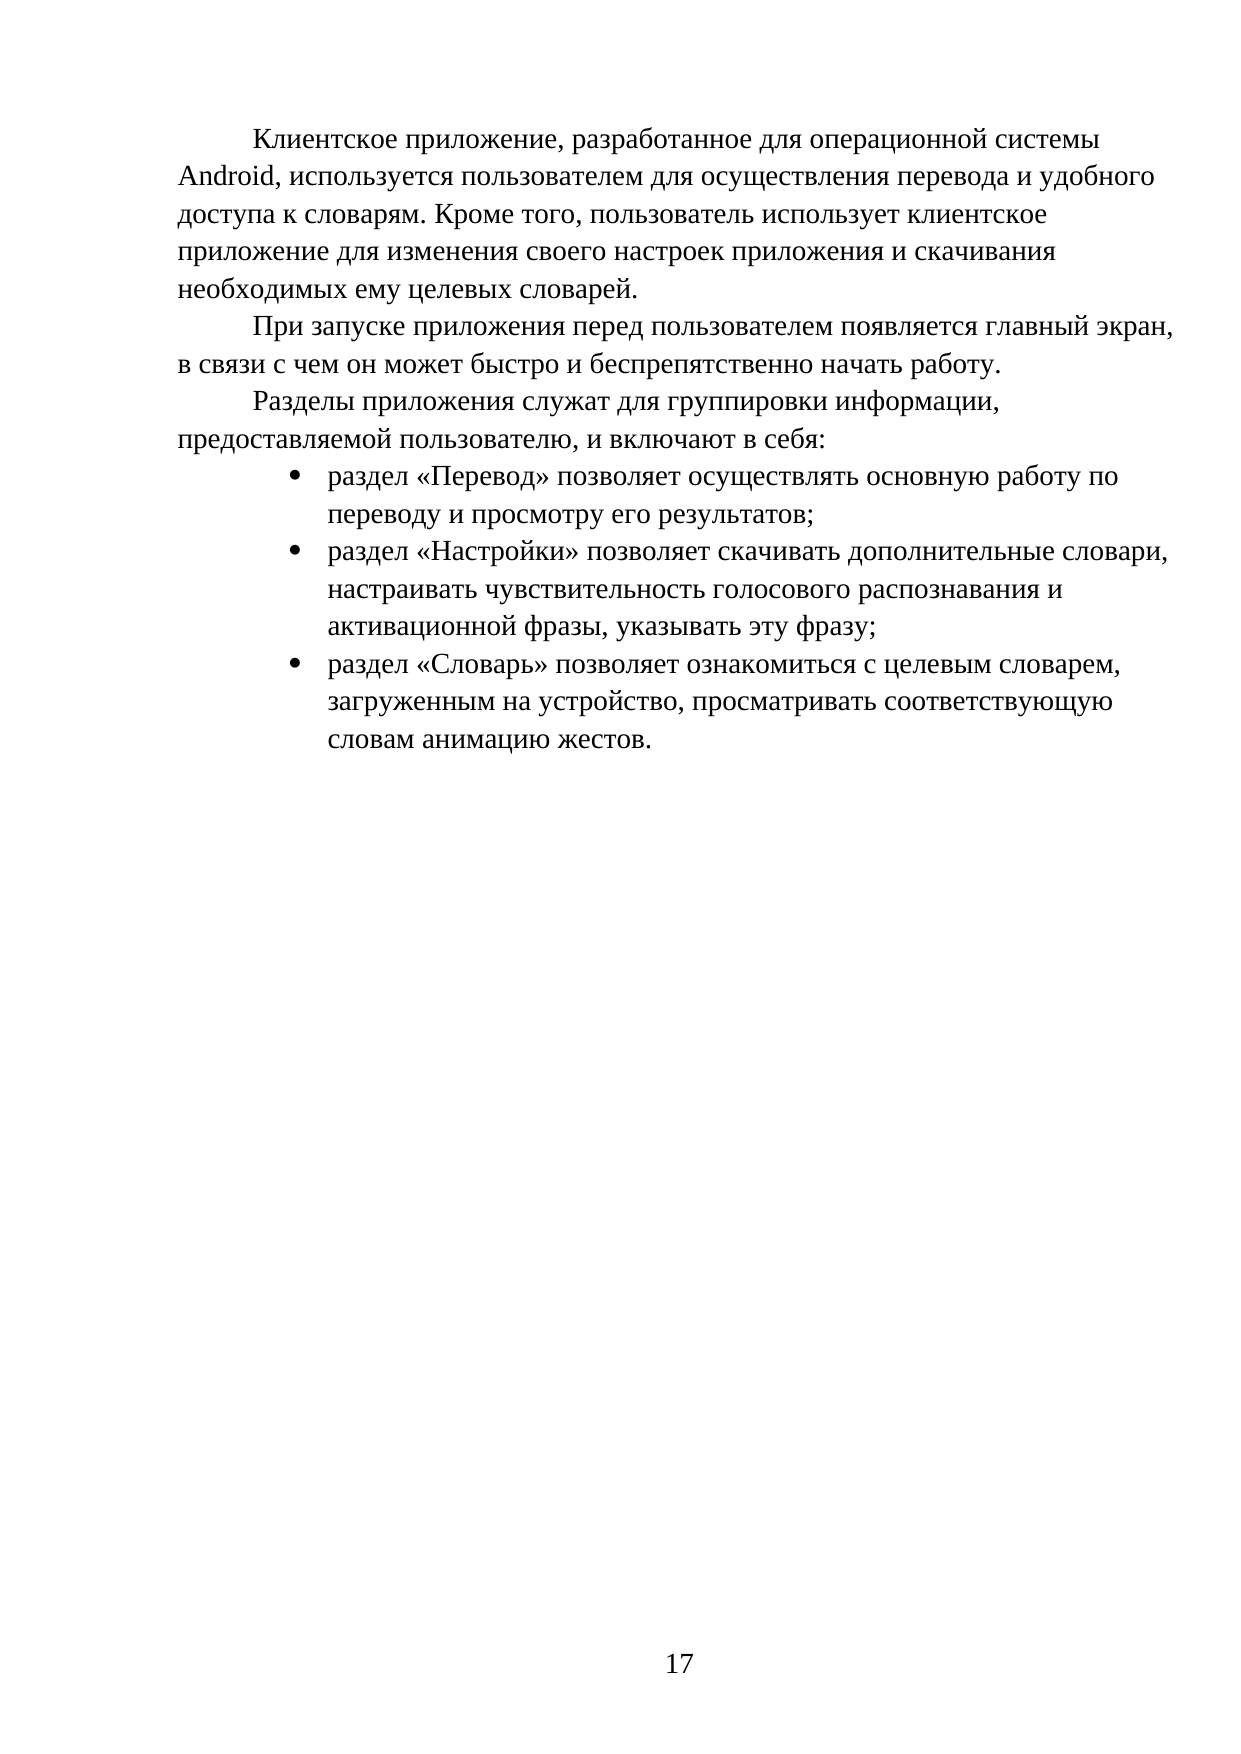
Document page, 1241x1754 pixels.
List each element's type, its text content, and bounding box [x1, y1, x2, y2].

text При запуске приложения перед пользователем появляется главный экран, в связи с чем он может быстро и беспрепятственно начать работу. [177, 306, 1181, 381]
list раздел «Настройки» позволяет скачивать дополнительные словари, настраивать чувствительность голосового распознавания и активационной фразы, указывать эту фразу; [290, 531, 1181, 643]
text Клиентское приложение, разработанное для операционной системы Android, используется пользователем для осуществления перевода и удобного доступа к словарям. Кроме того, пользователь использует клиентское приложение для изменения своего настроек приложения и скачивания необходимых ему целевых словарей. [177, 118, 1181, 306]
list раздел «Перевод» позволяет осуществлять основную работу по переводу и просмотру его результатов; [290, 456, 1181, 531]
text Разделы приложения служат для группировки информации, предоставляемой пользователю, и включают в себя: [177, 381, 1181, 456]
list раздел «Словарь» позволяет ознакомиться с целевым словарем, загруженным на устройство, просматривать соответствующую словам анимацию жестов. [290, 643, 1181, 756]
